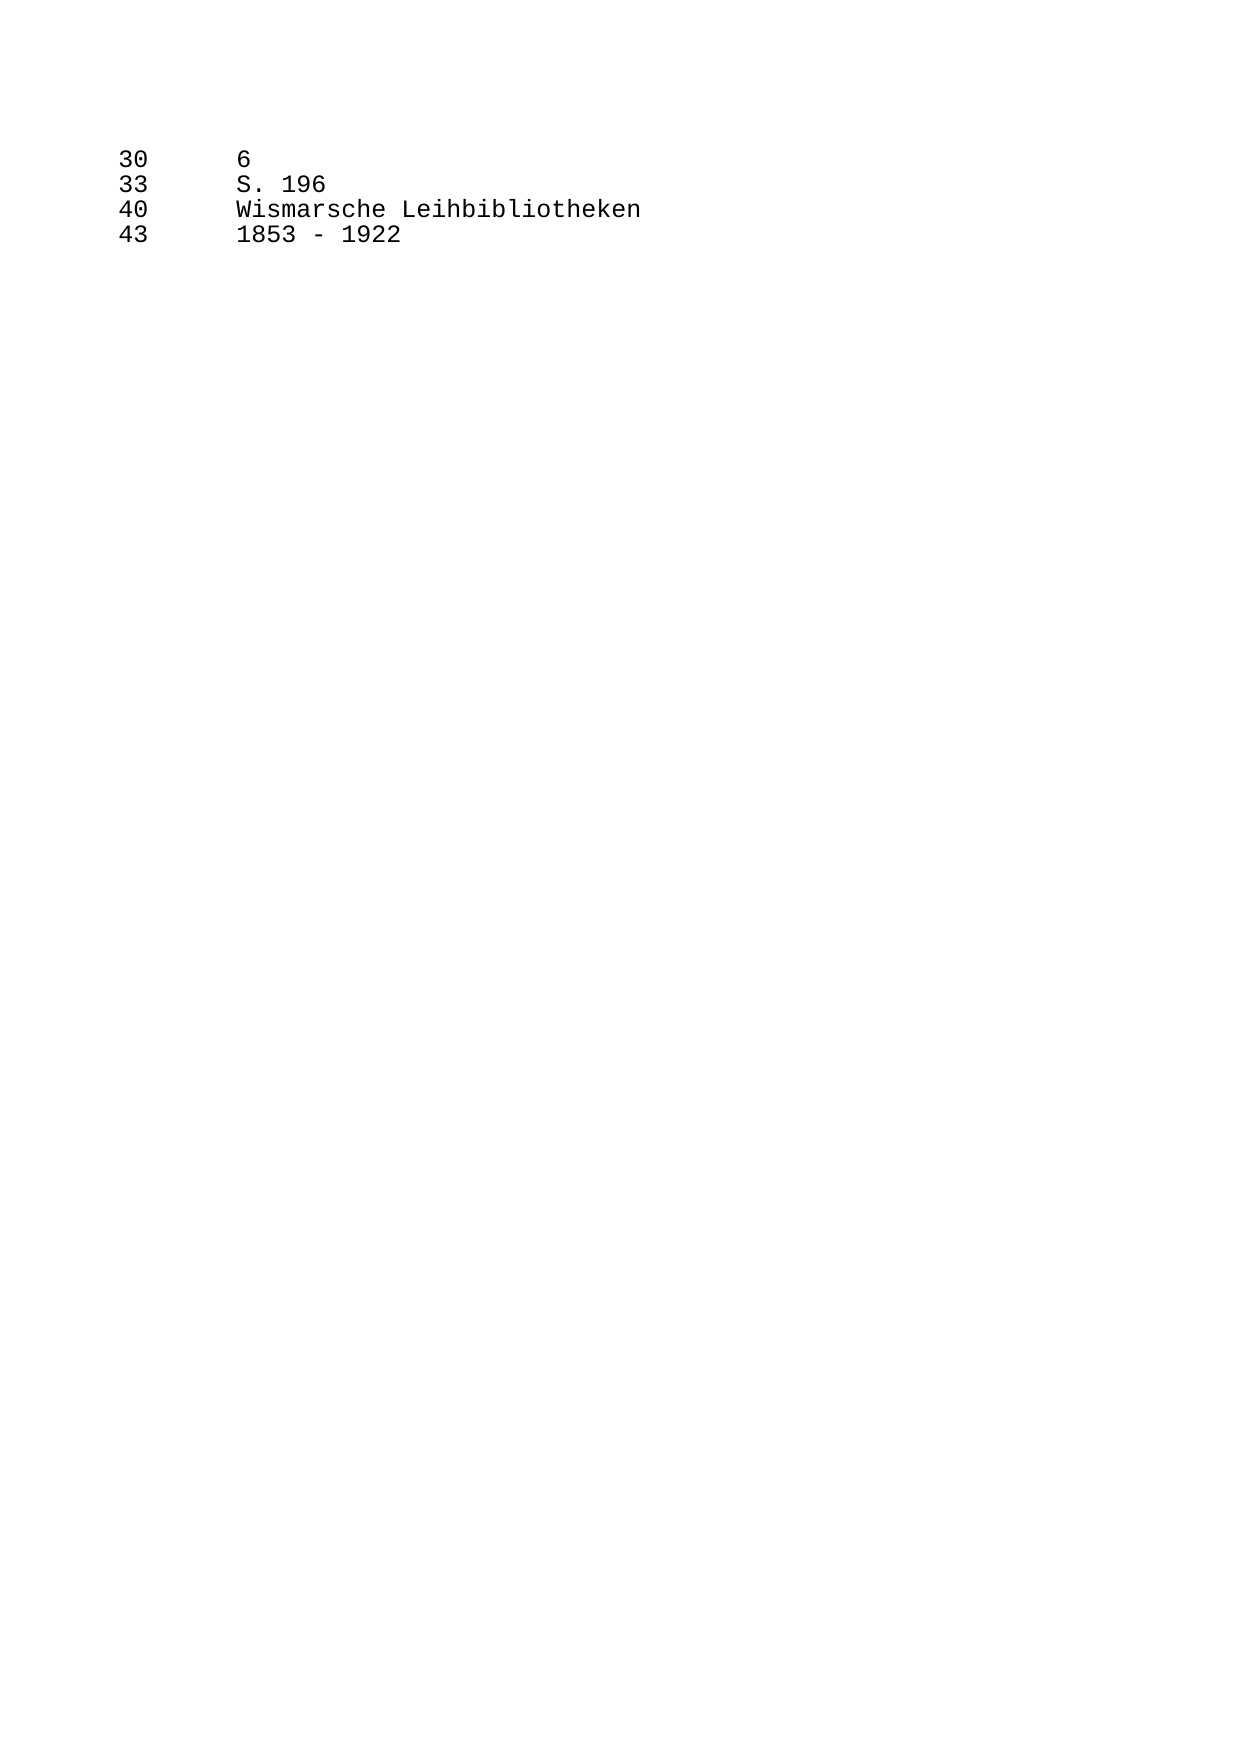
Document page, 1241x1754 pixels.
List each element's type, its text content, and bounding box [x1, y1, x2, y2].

text 33 S. 196 [118, 173, 1122, 198]
text 43 1853 - 1922 [118, 223, 1122, 248]
text 30 6 [118, 148, 1122, 173]
text 40 s[2{o[Wismar]osche} 1{Leihbibliotheken}]s [118, 198, 1122, 223]
